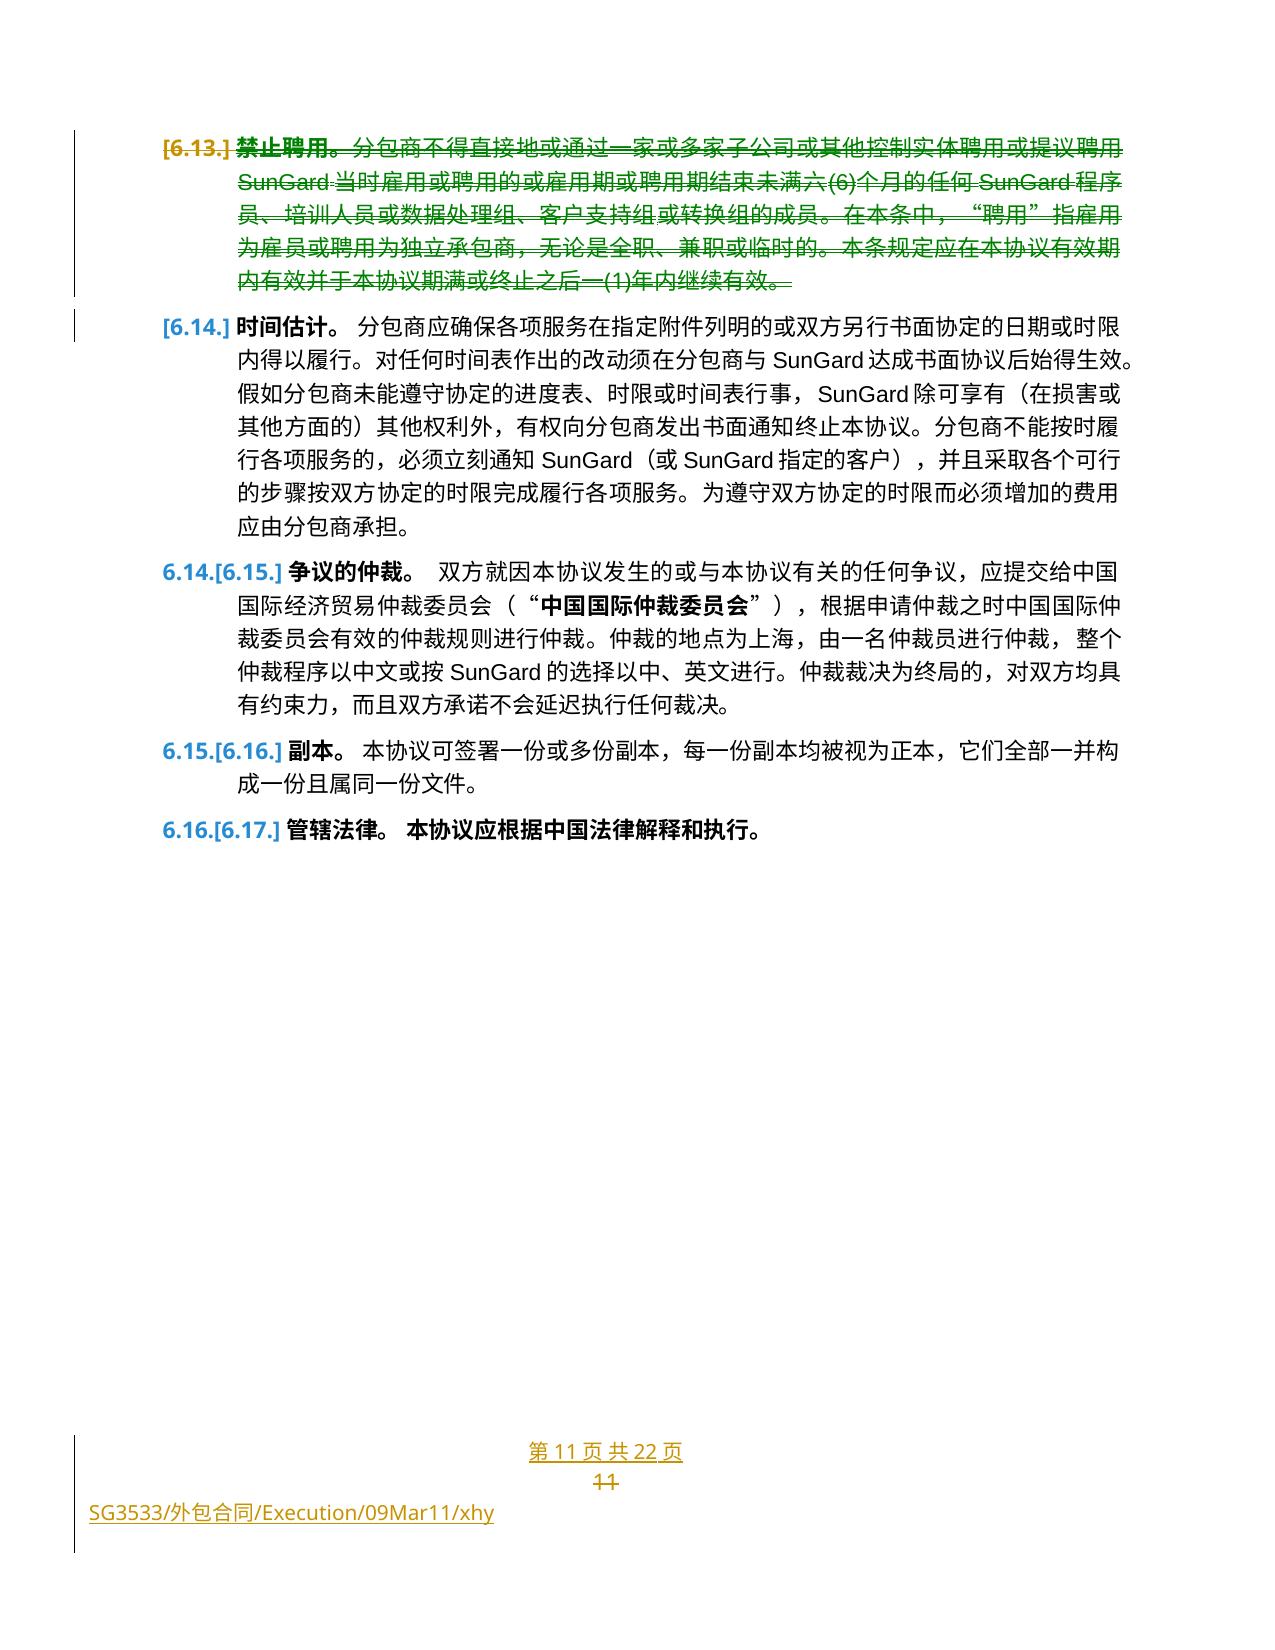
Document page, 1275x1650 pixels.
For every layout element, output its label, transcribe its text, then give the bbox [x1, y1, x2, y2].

subtitle 时间估计。 分包商应确保各项服务在指定附件列明的或双方另行书面协定的日期或时限内得以履行。对任何时间表作出的改动须在分包商与SunGard达成书面协议后始得生效。假如分包商未能遵守协定的进度表、时限或时间表行事，SunGard除可享有（在损害或其他方面的）其他权利外，有权向分包商发出书面通知终止本协议。分包商不能按时履行各项服务的，必须立刻通知SunGard（或SunGard指定的客户），并且采取各个可行的步骤按双方协定的时限完成履行各项服务。为遵守双方协定的时限而必须增加的费用应由分包商承担。 [162, 309, 1122, 542]
subtitle 争议的仲裁。 双 方 就 因 本 协 议 发 生 的 或 与 本 协 议 有 关 的 任 何争 议，应提交给中国国际经济贸易仲裁委员会（“中国国际仲裁委员会”），根据申请仲裁之时中国国际仲裁委员会有效的仲裁规则进行仲裁。仲裁的地点为上海，由一名仲裁员进行仲裁，整个仲裁程序以中文或按SunGard的选择以中、英文进行。仲裁裁决为终局的，对双方均具有约束力，而且双方承诺不会延迟执行任何裁决。 [162, 554, 1122, 721]
subtitle 副本。 本协议可签署一份或多份副本，每一份副本均被视为正本，它们全部一并构成一份且属同一份文件。 [162, 733, 1122, 799]
subtitle 管辖法律。 本协议应根据中国法律解释和执行。 [162, 812, 1122, 845]
